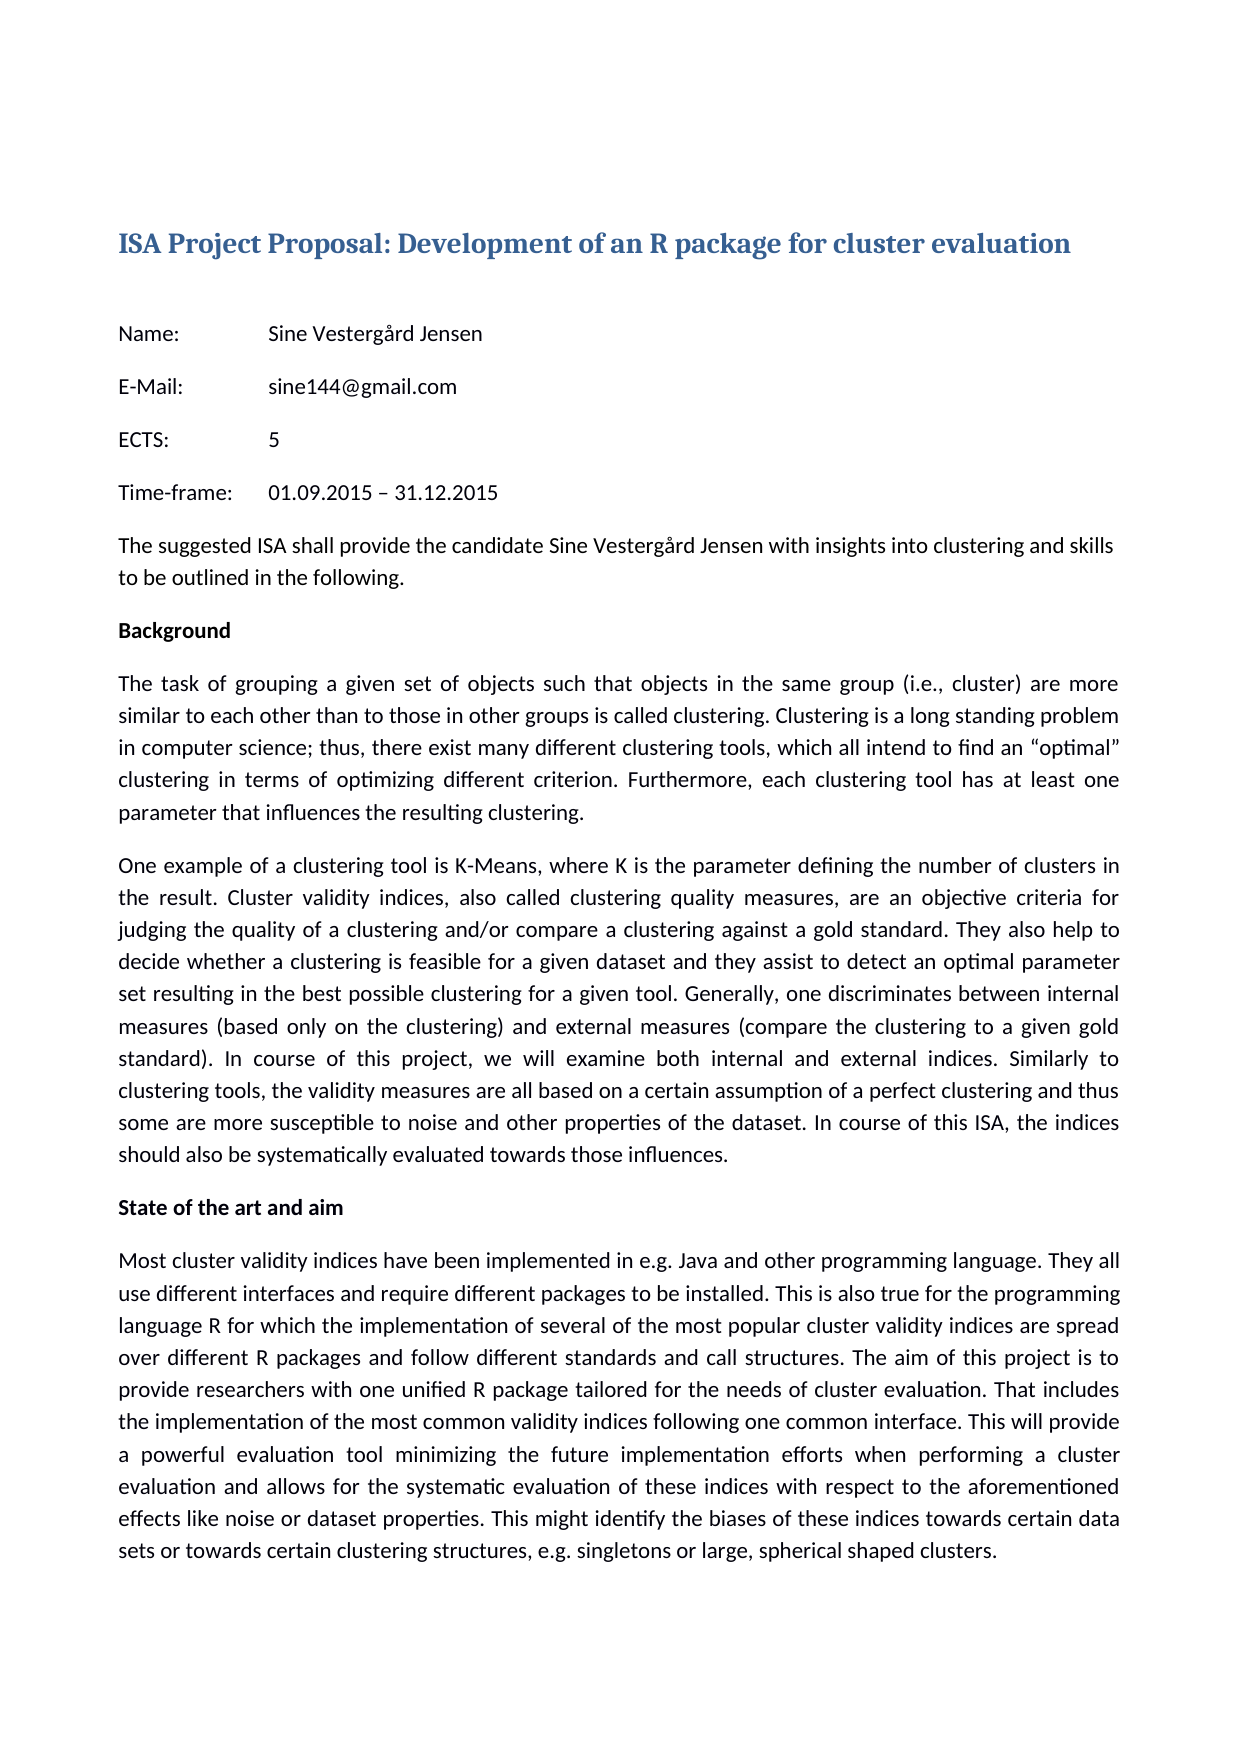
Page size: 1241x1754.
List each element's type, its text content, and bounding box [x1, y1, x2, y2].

text State of the art and aim [118, 1193, 1122, 1222]
text ECTS: 5 [118, 425, 1122, 453]
text Time-frame: 01.09.2015 – 31.12.2015 [118, 478, 1122, 506]
text The task of grouping a given set of objects such that objects in the same group (i.e., cluster) are more similar to each other than to those in other groups is called clustering. Clustering is a long standing problem in computer science; thus, there exist many different clustering tools, which all intend to find an “optimal” clustering in terms of optimizing different criterion. Furthermore, each clustering tool has at least one parameter that influences the resulting clustering. [118, 669, 1122, 826]
text Background [118, 616, 1122, 644]
text The suggested ISA shall provide the candidate Sine Vestergård Jensen with insights into clustering and skills to be outlined in the following. [118, 531, 1122, 591]
text Name: Sine Vestergård Jensen [118, 319, 1122, 347]
text E-Mail: sine144@gmail.com [118, 372, 1122, 400]
text One example of a clustering tool is K-Means, where K is the parameter defining the number of clusters in the result. Cluster validity indices, also called clustering quality measures, are an objective criteria for judging the quality of a clustering and/or compare a clustering against a gold standard. They also help to decide whether a clustering is feasible for a given dataset and they assist to detect an optimal parameter set resulting in the best possible clustering for a given tool. Generally, one discriminates between internal measures (based only on the clustering) and external measures (compare the clustering to a given gold standard). In course of this project, we will examine both internal and external indices. Similarly to clustering tools, the validity measures are all based on a certain assumption of a perfect clustering and thus some are more susceptible to noise and other properties of the dataset. In course of this ISA, the indices should also be systematically evaluated towards those influences. [118, 851, 1122, 1168]
text Most cluster validity indices have been implemented in e.g. Java and other programming language. They all use different interfaces and require different packages to be installed. This is also true for the programming language R for which the implementation of several of the most popular cluster validity indices are spread over different R packages and follow different standards and call structures. The aim of this project is to provide researchers with one unified R package tailored for the needs of cluster evaluation. That includes the implementation of the most common validity indices following one common interface. This will provide a powerful evaluation tool minimizing the future implementation efforts when performing a cluster evaluation and allows for the systematic evaluation of these indices with respect to the aforementioned effects like noise or dataset properties. This might identify the biases of these indices towards certain data sets or towards certain clustering structures, e.g. singletons or large, spherical shaped clusters. [118, 1247, 1122, 1564]
text ISA Project Proposal: Development of an R package for cluster evaluation [118, 227, 1122, 261]
